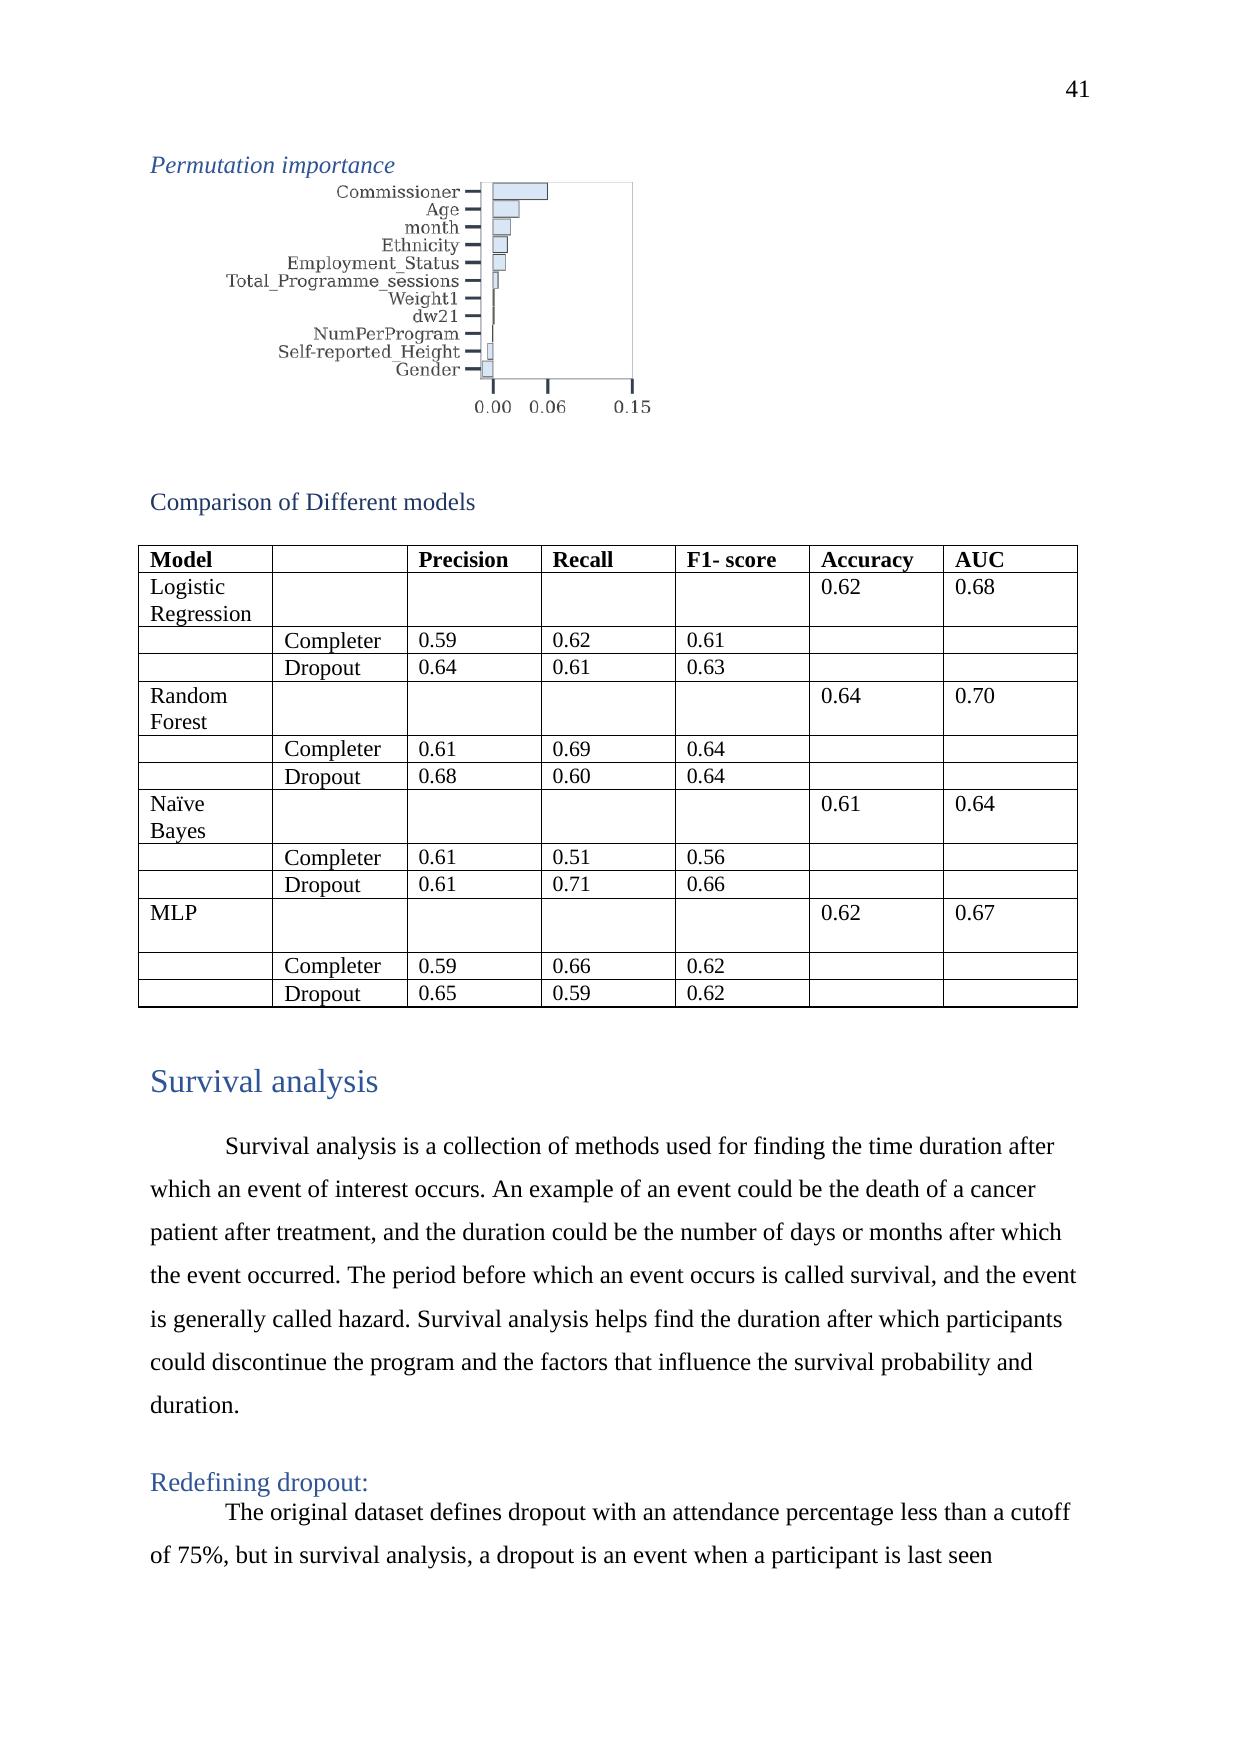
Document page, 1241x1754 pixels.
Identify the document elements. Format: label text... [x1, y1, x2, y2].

table_cell 0.64 [944, 790, 1077, 843]
table_cell [273, 899, 407, 952]
table_cell 0.61 [542, 654, 675, 681]
table_cell 0.64 [810, 682, 943, 734]
table_cell [139, 844, 272, 870]
table_cell 0.61 [408, 871, 541, 898]
table_cell Dropout [273, 980, 407, 1006]
table_cell 0.64 [676, 736, 809, 762]
table_cell 0.64 [676, 763, 809, 789]
table_cell [408, 682, 541, 734]
table_cell [273, 682, 407, 734]
table_cell 0.66 [676, 871, 809, 898]
table_cell [139, 953, 272, 979]
table_cell [810, 844, 943, 870]
table_cell Dropout [273, 654, 407, 681]
table_cell Completer [273, 953, 407, 979]
table_cell [810, 627, 943, 653]
table_cell [273, 790, 407, 843]
table_cell 0.69 [542, 736, 675, 762]
table_cell [139, 627, 272, 653]
table_cell Completer [273, 844, 407, 870]
table_cell [542, 790, 675, 843]
table_cell 0.71 [542, 871, 675, 898]
table_header AUC [944, 546, 1077, 572]
table_cell 0.59 [408, 627, 541, 653]
table_cell MLP [139, 899, 272, 952]
table_cell [944, 627, 1077, 653]
text Survival analysis is a collection of methods used for finding the time duration after which an event of interest occurs. An example of an event could be the death of a cancer patient after treatment, and the duration could be the number of days or months after which the event occurred. The period before which an event occurs is called survival, and the event is generally called hazard. Survival analysis helps find the duration after which participants could discontinue the program and the factors that influence the survival probability and duration. [150, 1131, 1090, 1419]
table_cell [542, 899, 675, 952]
table_cell 0.62 [542, 627, 675, 653]
table_cell 0.67 [944, 899, 1077, 952]
table_cell 0.59 [542, 980, 675, 1006]
table_cell [810, 980, 943, 1006]
table_cell [676, 682, 809, 734]
table_cell 0.63 [676, 654, 809, 681]
table_cell [139, 871, 272, 898]
table_cell 0.60 [542, 763, 675, 789]
table_cell Dropout [273, 763, 407, 789]
table_cell [273, 573, 407, 626]
table_cell Dropout [273, 871, 407, 898]
table_cell [944, 654, 1077, 681]
table_header Precision [408, 546, 541, 572]
table_cell 0.62 [676, 980, 809, 1006]
table_header Model [139, 546, 272, 572]
table_cell 0.68 [408, 763, 541, 789]
table_cell [408, 790, 541, 843]
table_cell 0.61 [676, 627, 809, 653]
table_cell [944, 953, 1077, 979]
table_cell 0.62 [810, 899, 943, 952]
table_cell [810, 871, 943, 898]
table_cell [944, 980, 1077, 1006]
table_cell [542, 682, 675, 734]
table_cell [810, 763, 943, 789]
table_cell Completer [273, 736, 407, 762]
picture [225, 178, 664, 426]
table_header Accuracy [810, 546, 943, 572]
subtitle Comparison of Different models [150, 487, 1090, 516]
table_cell Naïve Bayes [139, 790, 272, 843]
table_cell 0.61 [408, 844, 541, 870]
table_header [273, 546, 407, 572]
table_cell Logistic Regression [139, 573, 272, 626]
table_cell [676, 790, 809, 843]
table_cell 0.51 [542, 844, 675, 870]
table_cell Random Forest [139, 682, 272, 734]
table_cell [944, 844, 1077, 870]
table_cell 0.70 [944, 682, 1077, 734]
subtitle Redefining dropout: [150, 1466, 1090, 1497]
table_cell [139, 980, 272, 1006]
table_cell [542, 573, 675, 626]
table_cell 0.61 [810, 790, 943, 843]
table_cell 0.56 [676, 844, 809, 870]
table_cell [944, 736, 1077, 762]
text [150, 1497, 1090, 1569]
table_cell [676, 573, 809, 626]
table_cell 0.62 [676, 953, 809, 979]
table_cell [408, 573, 541, 626]
table_cell [139, 654, 272, 681]
table_cell 0.62 [810, 573, 943, 626]
subtitle Permutation importance [150, 150, 1090, 179]
table_cell [944, 763, 1077, 789]
table_cell 0.68 [944, 573, 1077, 626]
table_cell Completer [273, 627, 407, 653]
table_cell [676, 899, 809, 952]
table_cell [139, 763, 272, 789]
table_cell 0.65 [408, 980, 541, 1006]
table_cell [944, 871, 1077, 898]
table_cell [408, 899, 541, 952]
table_cell [810, 736, 943, 762]
subtitle Survival analysis [150, 1061, 1090, 1099]
table_cell [810, 654, 943, 681]
table_cell 0.61 [408, 736, 541, 762]
table_header F1- score [676, 546, 809, 572]
table_cell [810, 953, 943, 979]
table_cell [139, 736, 272, 762]
table_cell 0.66 [542, 953, 675, 979]
table_header Recall [542, 546, 675, 572]
table_cell 0.59 [408, 953, 541, 979]
table_cell 0.64 [408, 654, 541, 681]
